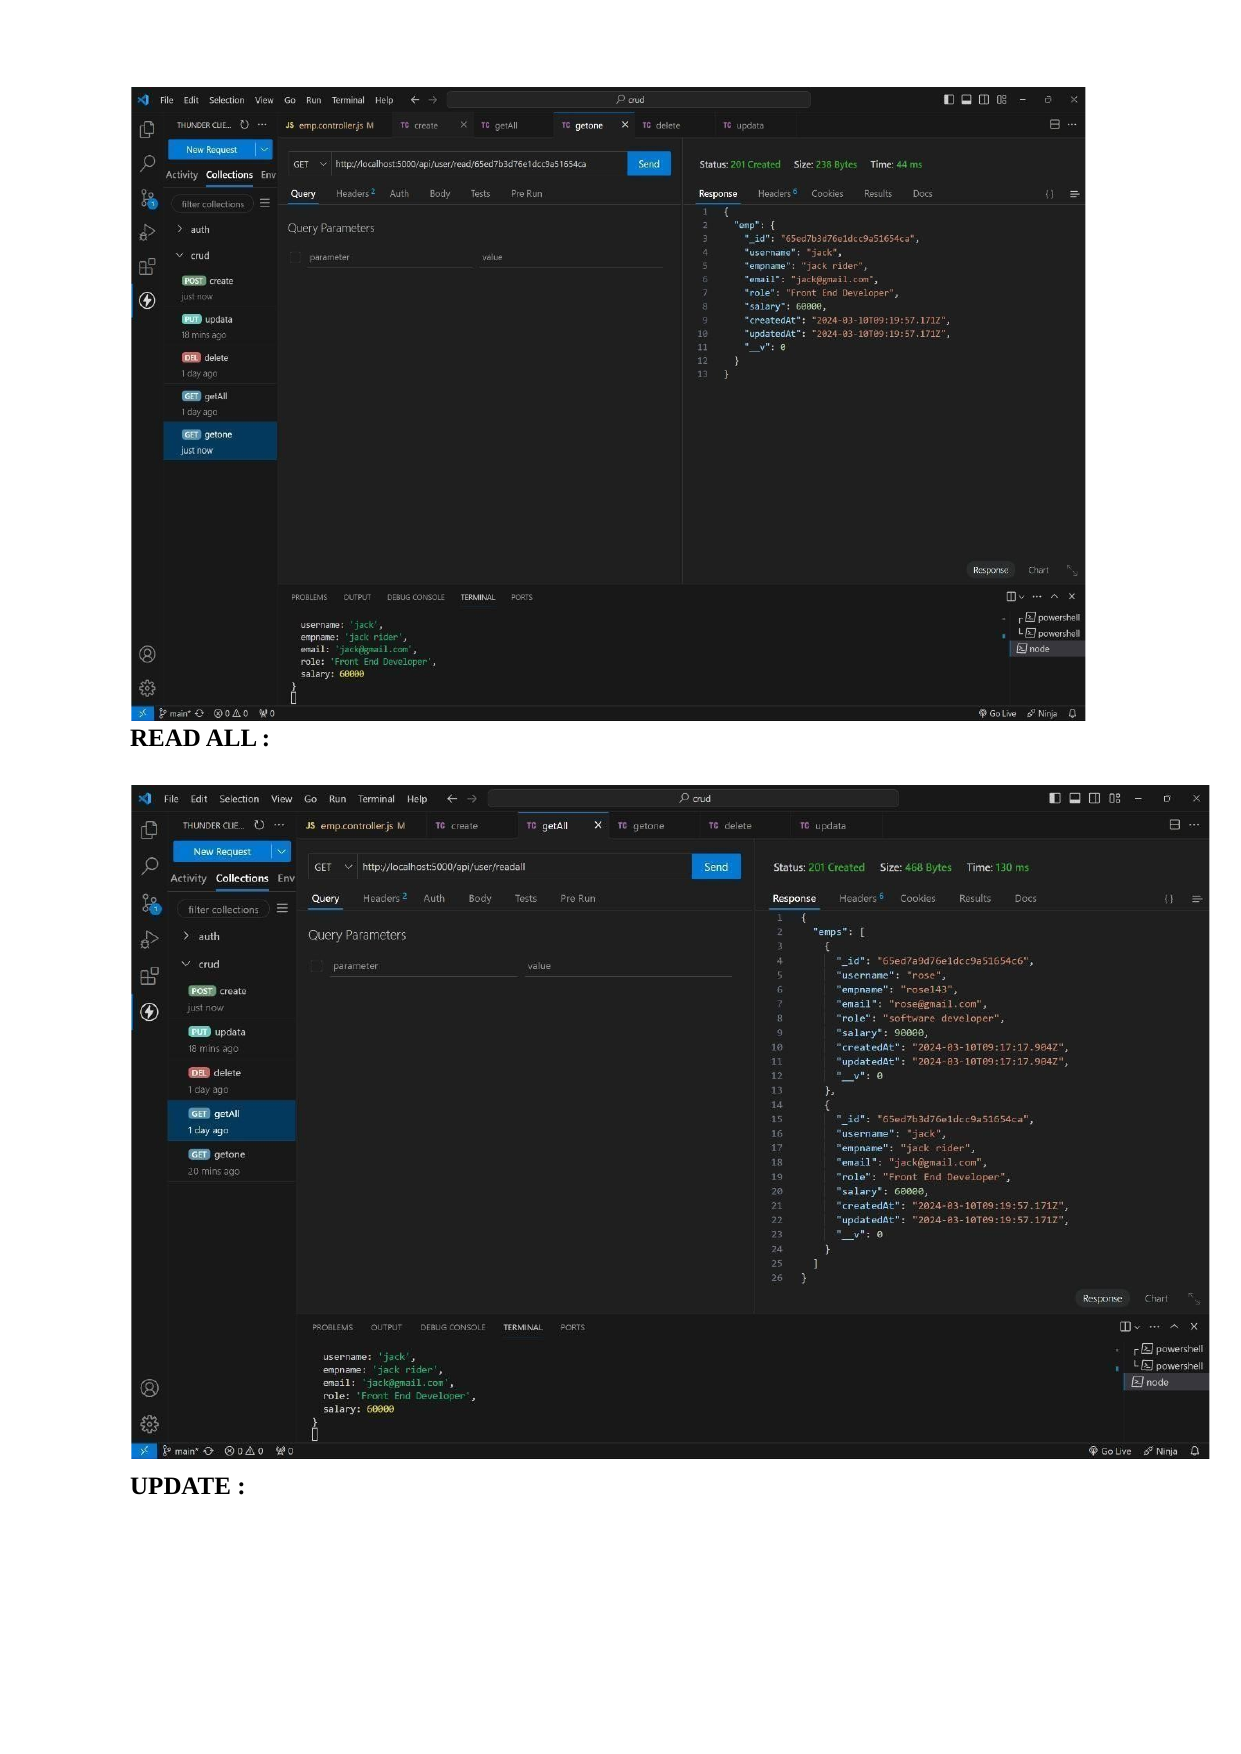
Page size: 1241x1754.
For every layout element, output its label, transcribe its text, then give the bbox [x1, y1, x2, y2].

text READ ALL : [130, 723, 1141, 752]
text UPDATE : [130, 1471, 1141, 1500]
picture [131, 87, 1086, 721]
picture [131, 785, 1210, 1459]
